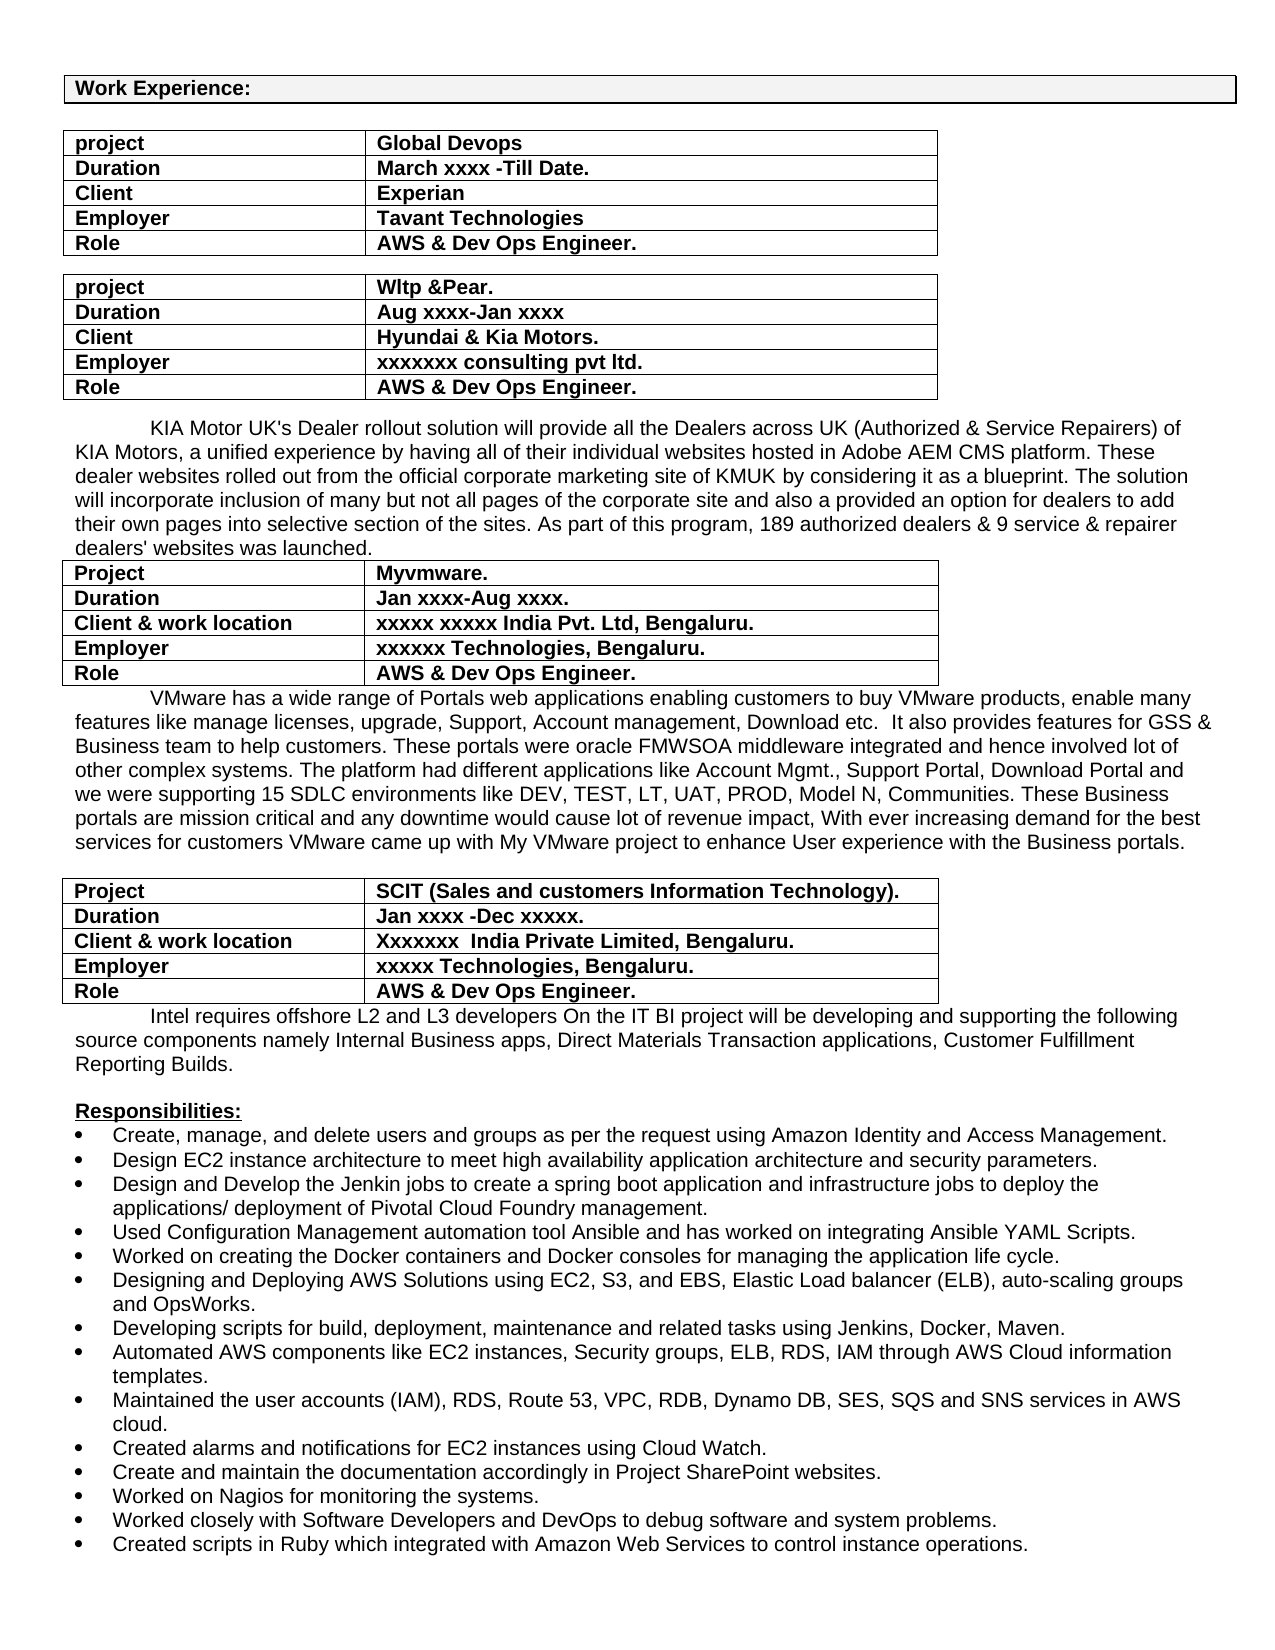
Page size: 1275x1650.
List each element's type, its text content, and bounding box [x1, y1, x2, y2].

list Maintained the user accounts (IAM), RDS, Route 53, VPC, RDB, Dynamo DB, SES, SQS and SNS services in AWS cloud. [75, 1388, 1215, 1436]
list Worked closely with Software Developers and DevOps to debug software and system problems. [75, 1508, 1215, 1532]
table_cell Role [63, 661, 364, 685]
list Used Configuration Management automation tool Ansible and has worked on integrating Ansible YAML Scripts. [75, 1219, 1215, 1243]
table_cell xxxxxx Technologies, Bengaluru. [365, 636, 938, 660]
table_cell xxxxx Technologies, Bengaluru. [365, 954, 938, 977]
table_header SCIT (Sales and customers Information Technology). [365, 879, 938, 902]
table_cell Client & work location [63, 929, 364, 952]
list Created alarms and notifications for EC2 instances using Cloud Watch. [75, 1436, 1215, 1460]
text Intel requires offshore L2 and L3 developers On the IT BI project will be developing and supporting the following source components namely Internal Business apps, Direct Materials Transaction applications, Customer Fulfillment Reporting Builds. [75, 1003, 1215, 1075]
table_cell Xxxxxxx India Private Limited, Bengaluru. [365, 929, 938, 952]
list Worked on creating the Docker containers and Docker consoles for managing the application life cycle. [75, 1243, 1215, 1268]
table_cell Jan xxxx -Dec xxxxx. [365, 904, 938, 927]
table_header Project [63, 561, 364, 585]
list Design and Develop the Jenkin jobs to create a spring boot application and infrastructure jobs to deploy the applications/ deployment of Pivotal Cloud Foundry management. [75, 1171, 1215, 1219]
list Create and maintain the documentation accordingly in Project SharePoint websites. [75, 1460, 1215, 1484]
text KIA Motor UK's Dealer rollout solution will provide all the Dealers across UK (Authorized & Service Repairers) of KIA Motors, a unified experience by having all of their individual websites hosted in Adobe AEM CMS platform. These dealer websites rolled out from the official corporate marketing site of KMUK by considering it as a blueprint. The solution will incorporate inclusion of many but not all pages of the corporate site and also a provided an option for dealers to add their own pages into selective section of the sites. As part of this program, 189 authorized dealers & 9 service & repairer dealers' websites was launched. [75, 416, 1215, 560]
list Created scripts in Ruby which integrated with Amazon Web Services to control instance operations. [75, 1532, 1215, 1556]
text Work Experience: [65, 76, 1235, 102]
table_cell AWS & Dev Ops Engineer. [365, 661, 938, 685]
table_header Project [63, 879, 364, 902]
table_cell Employer [63, 954, 364, 977]
list Worked on Nagios for monitoring the systems. [75, 1484, 1215, 1508]
table_cell Role [63, 979, 364, 1002]
list Create, manage, and delete users and groups as per the request using Amazon Identity and Access Management. [75, 1123, 1215, 1147]
table_cell Duration [63, 904, 364, 927]
list Automated AWS components like EC2 instances, Security groups, ELB, RDS, IAM through AWS Cloud information templates. [75, 1340, 1215, 1388]
text VMware has a wide range of Portals web applications enabling customers to buy VMware products, enable many features like manage licenses, upgrade, Support, Account management, Download etc. It also provides features for GSS & Business team to help customers. These portals were oracle FMWSOA middleware integrated and hence involved lot of other complex systems. The platform had different applications like Account Mgmt., Support Portal, Download Portal and we were supporting 15 SDLC environments like DEV, TEST, LT, UAT, PROD, Model N, Communities. These Business portals are mission critical and any downtime would cause lot of revenue impact, With ever increasing demand for the best services for customers VMware came up with My VMware project to enhance User experience with the Business portals. [75, 686, 1215, 853]
text Responsibilities: [75, 1099, 1215, 1123]
table_cell Duration [63, 586, 364, 610]
list Design EC2 instance architecture to meet high availability application architecture and security parameters. [75, 1147, 1215, 1171]
list Developing scripts for build, deployment, maintenance and related tasks using Jenkins, Docker, Maven. [75, 1316, 1215, 1340]
table_cell xxxxx xxxxx India Pvt. Ltd, Bengaluru. [365, 611, 938, 635]
table_cell Employer [63, 636, 364, 660]
table_cell Jan xxxx-Aug xxxx. [365, 586, 938, 610]
table_cell AWS & Dev Ops Engineer. [365, 979, 938, 1002]
table_header Myvmware. [365, 561, 938, 585]
table_cell Client & work location [63, 611, 364, 635]
list Designing and Deploying AWS Solutions using EC2, S3, and EBS, Elastic Load balancer (ELB), auto-scaling groups and OpsWorks. [75, 1268, 1215, 1316]
